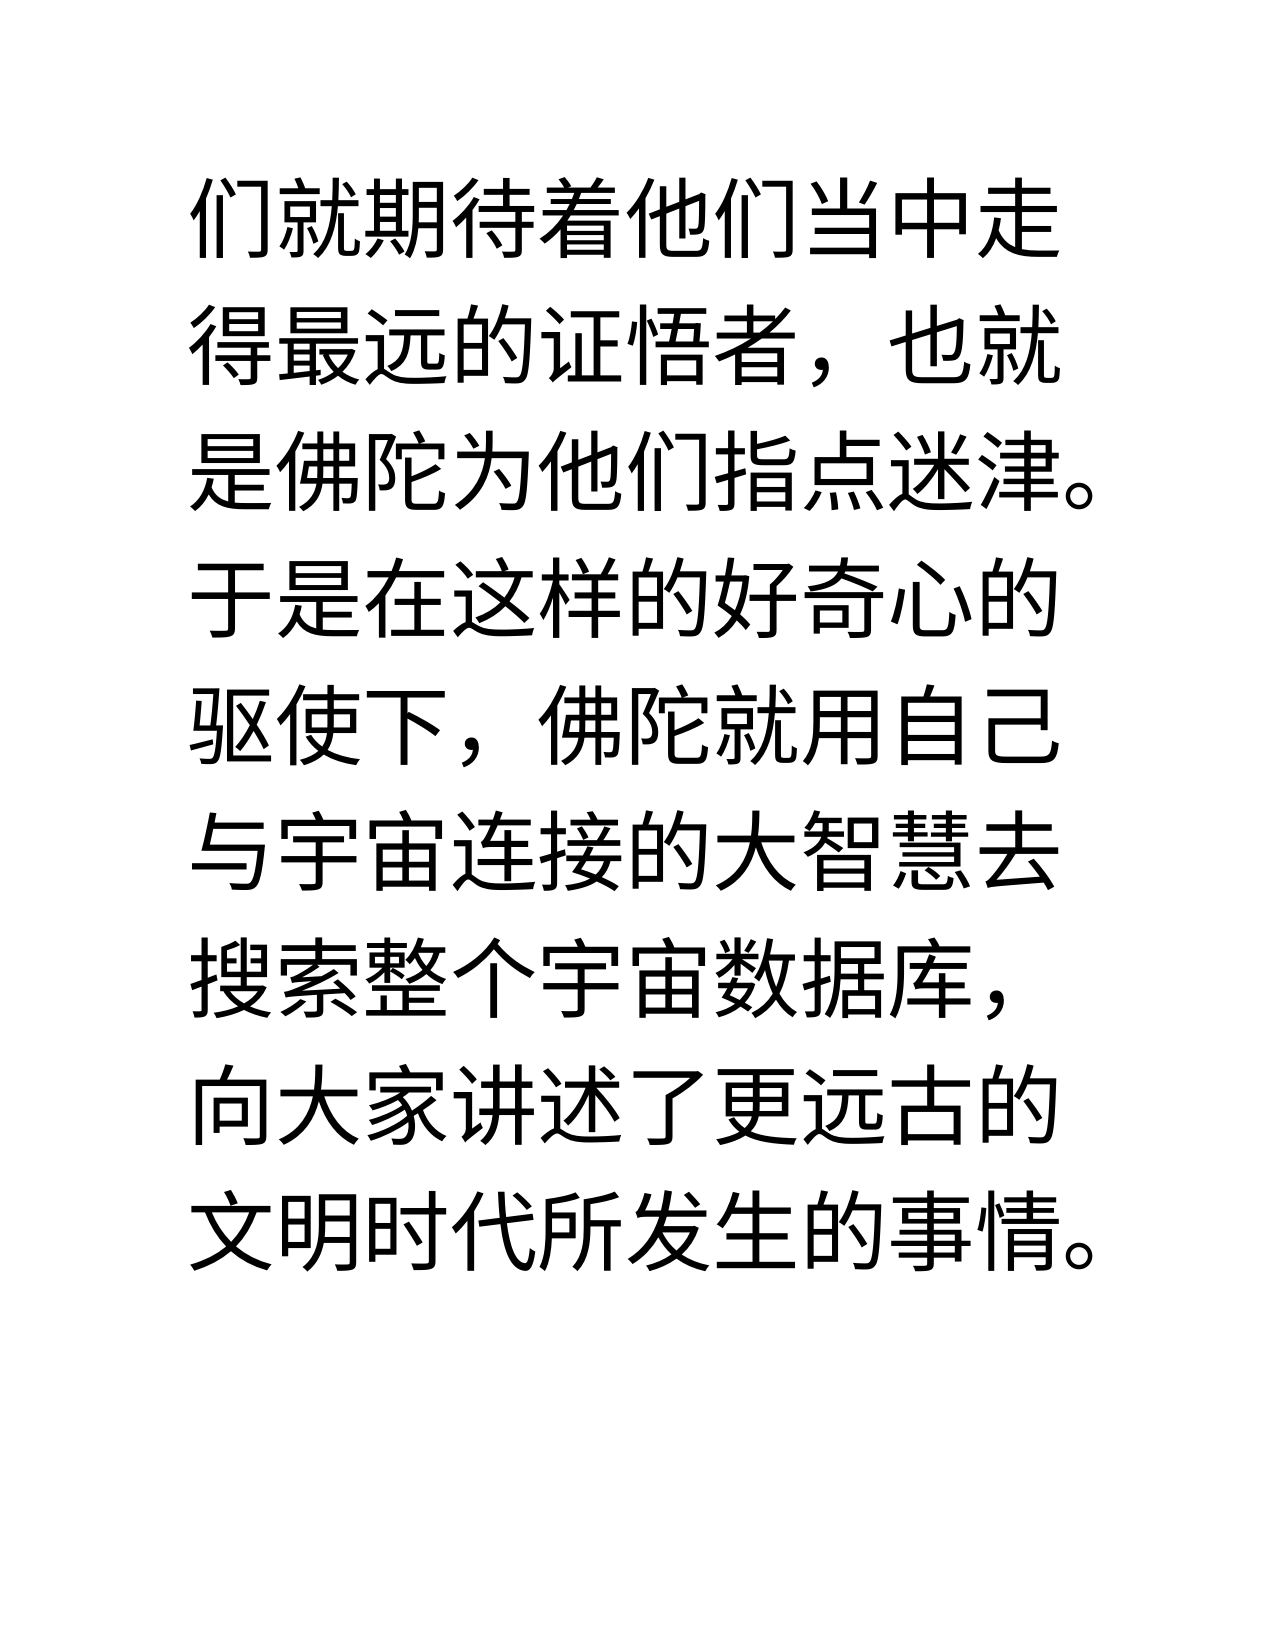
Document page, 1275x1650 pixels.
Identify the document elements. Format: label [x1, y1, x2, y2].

text [187, 150, 1087, 1290]
